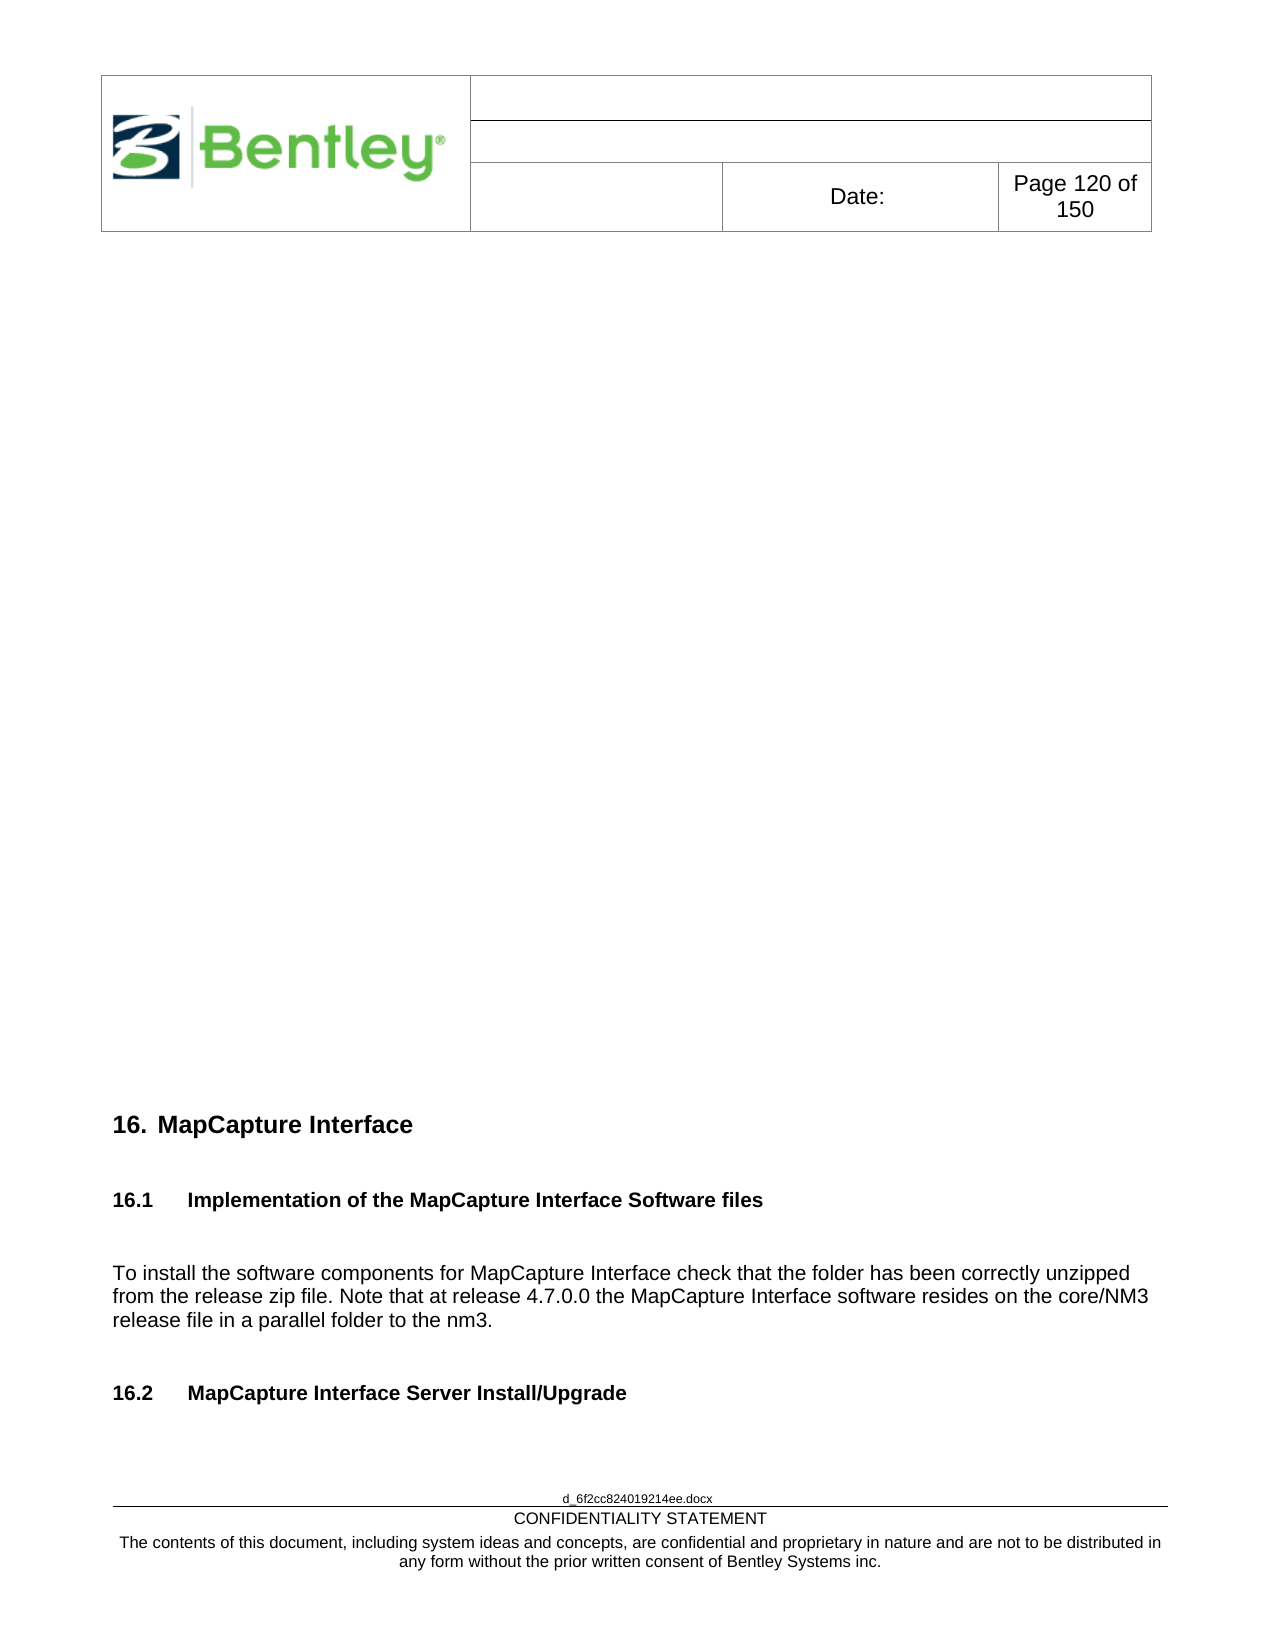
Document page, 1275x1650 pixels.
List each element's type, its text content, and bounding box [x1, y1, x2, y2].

text To install the software components for MapCapture Interface check that the folder has been correctly unzipped from the release zip file. Note that at release 4.7.0.0 the MapCapture Interface software resides on the core/NM3 release file in a parallel folder to the nm3. [112, 1260, 1162, 1332]
picture [112, 106, 446, 188]
subtitle MapCapture Interface Server Install/Upgrade [112, 1381, 1162, 1405]
subtitle Implementation of the MapCapture Interface Software files [112, 1187, 1162, 1211]
subtitle MapCapture Interface [112, 1110, 1162, 1138]
